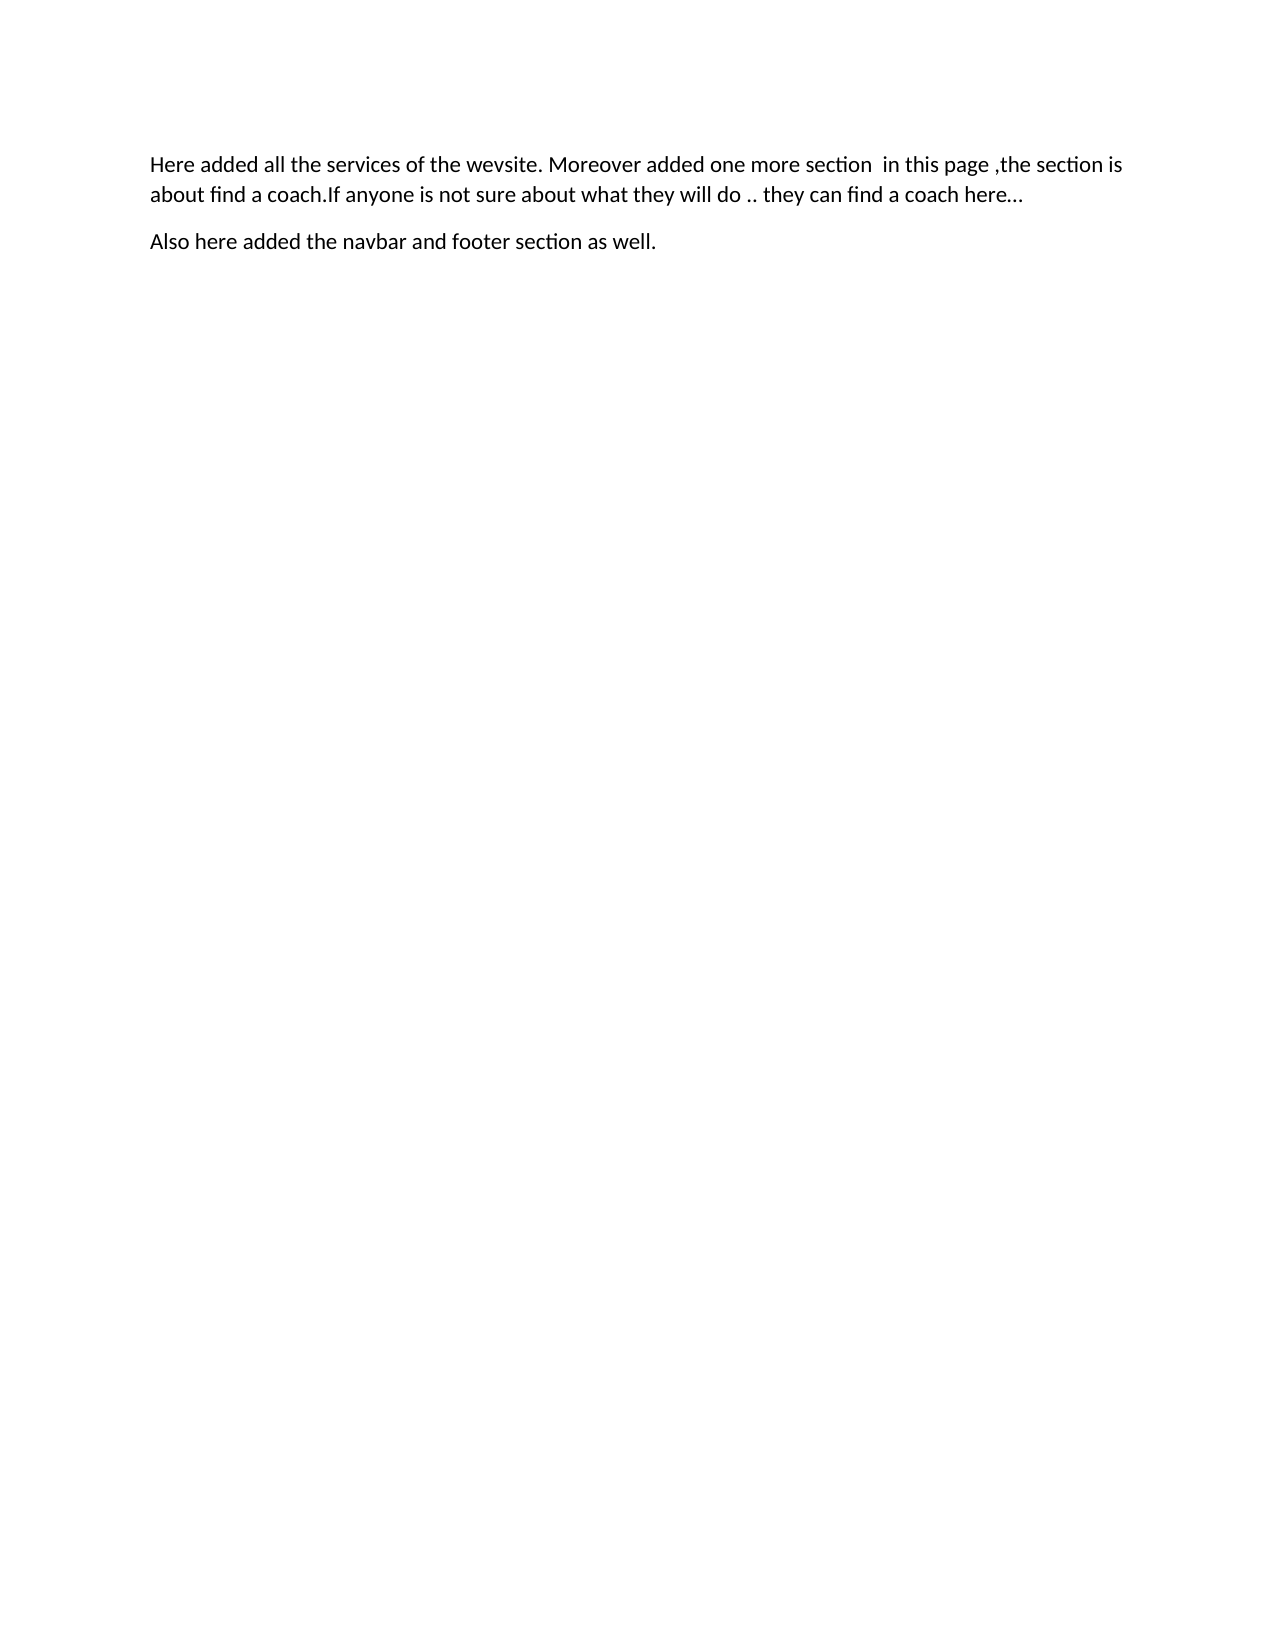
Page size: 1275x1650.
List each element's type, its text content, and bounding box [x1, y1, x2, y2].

text Also here added the navbar and footer section as well. [150, 227, 1125, 255]
text Here added all the services of the wevsite. Moreover added one more section in this page ,the section is about find a coach.If anyone is not sure about what they will do .. they can find a coach here… [150, 150, 1125, 208]
